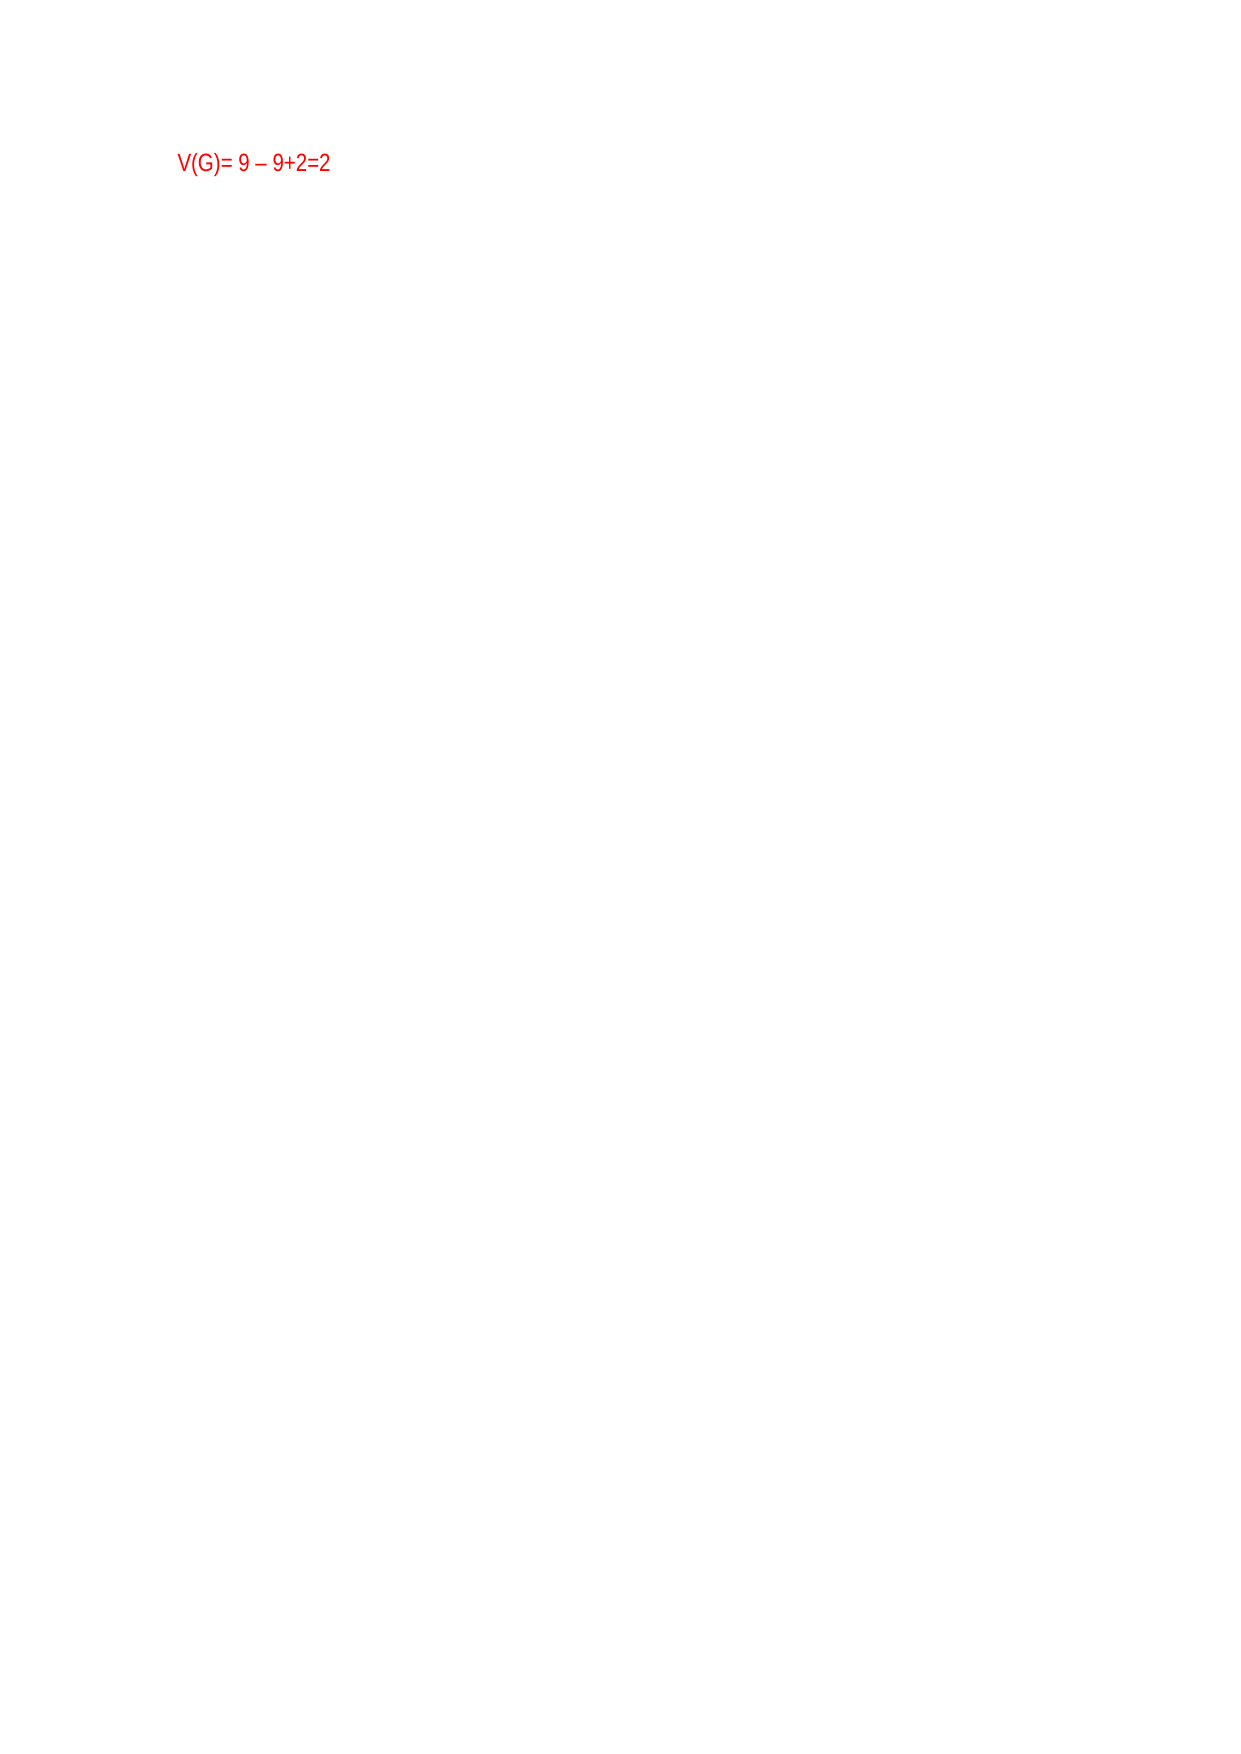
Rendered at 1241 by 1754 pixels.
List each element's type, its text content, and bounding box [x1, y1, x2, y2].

text V(G)= 9 – 9+2=2 [177, 148, 1063, 176]
